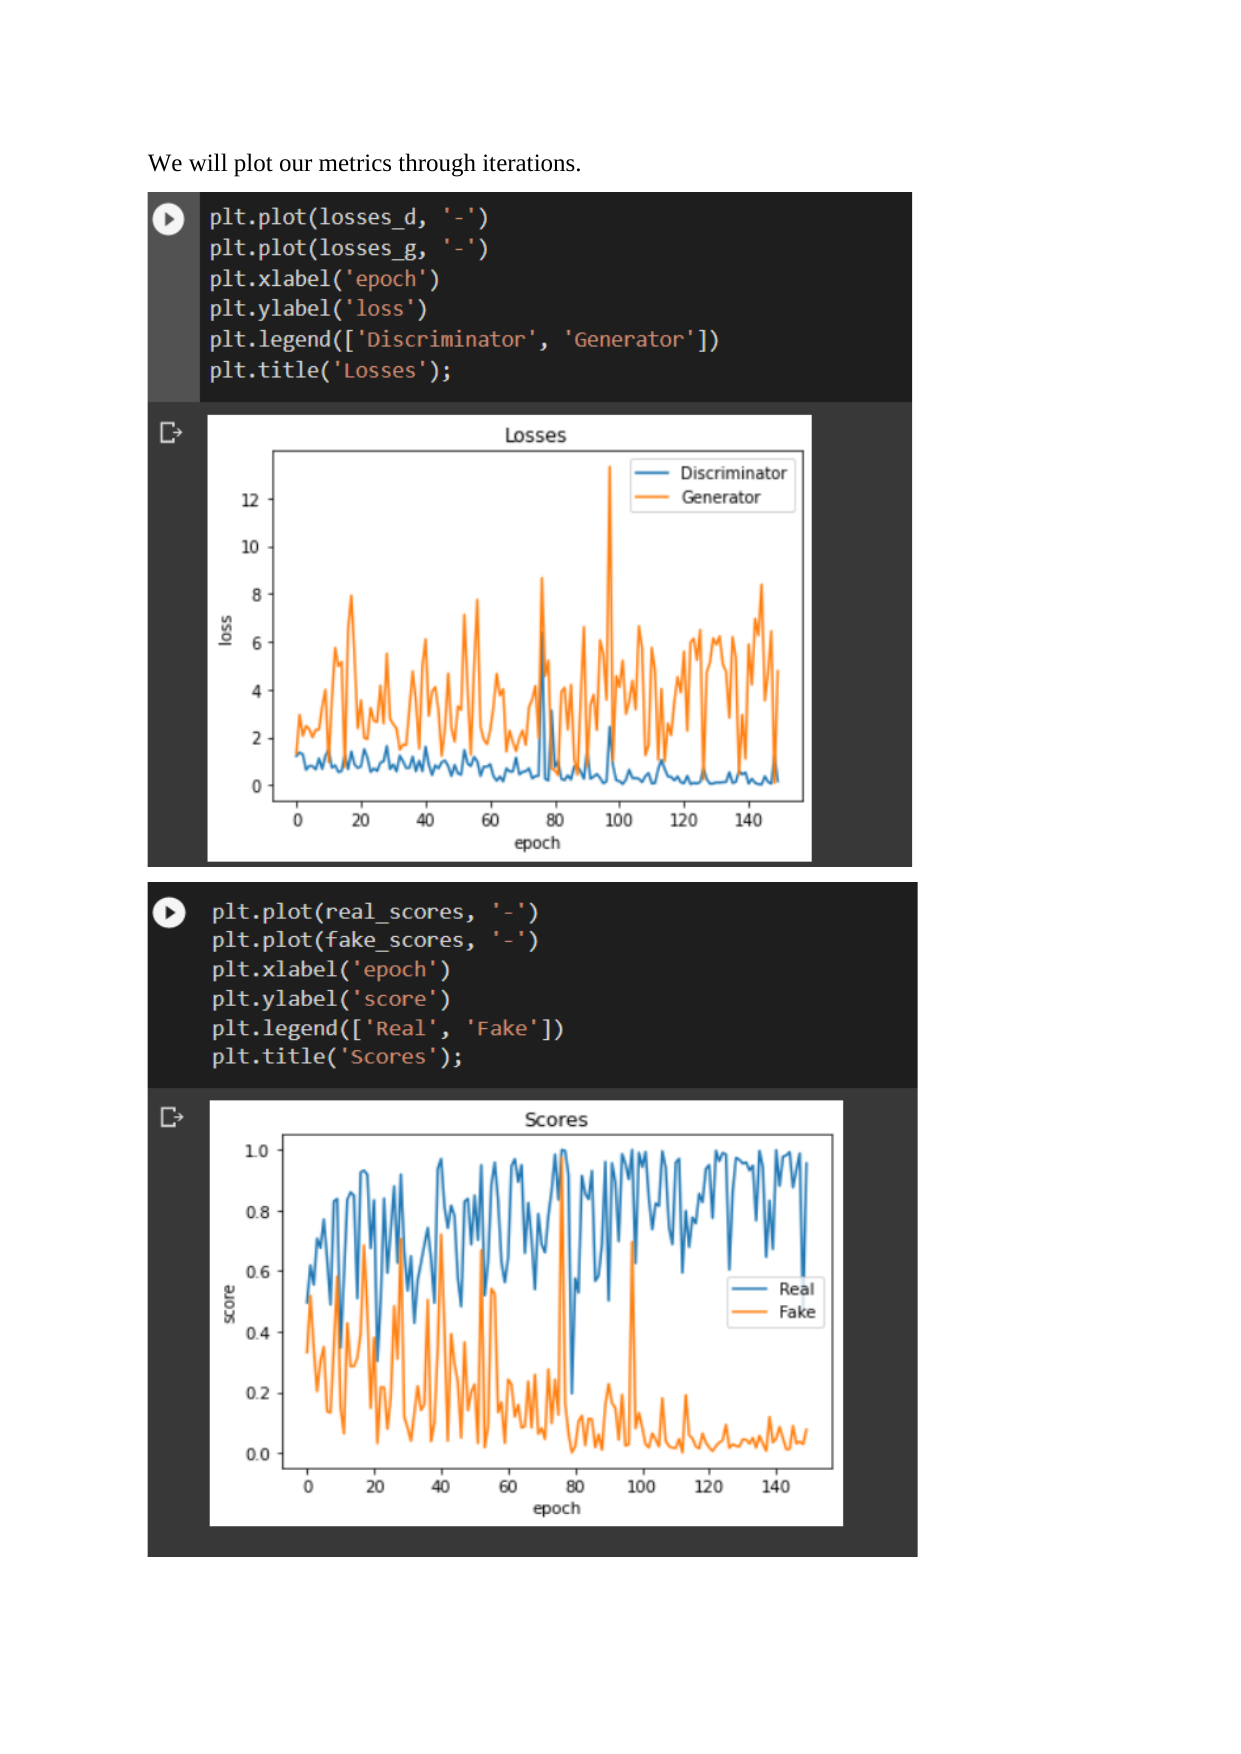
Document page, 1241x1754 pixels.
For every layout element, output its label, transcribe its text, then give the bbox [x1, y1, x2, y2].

picture [147, 882, 918, 1557]
text We will plot our metrics through iterations. [148, 148, 1093, 176]
picture [147, 192, 913, 867]
